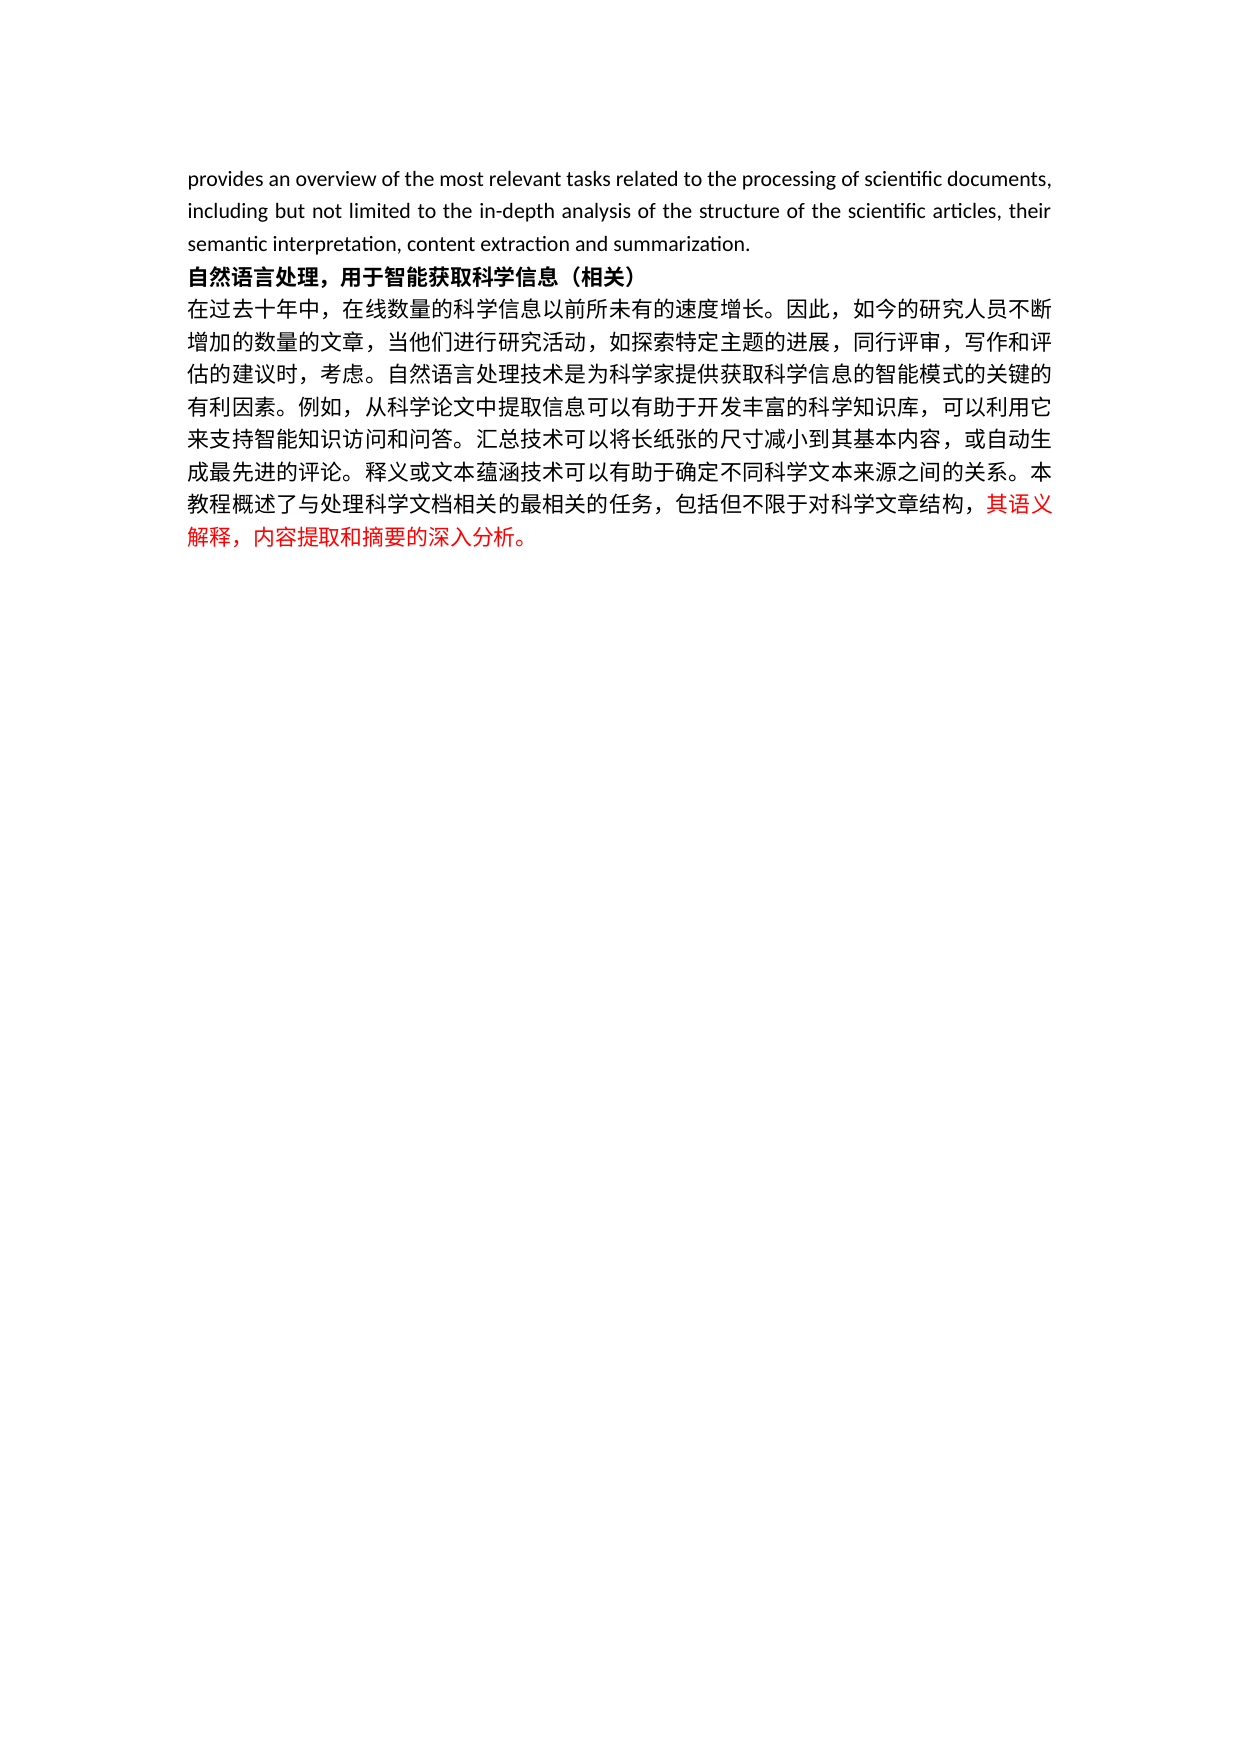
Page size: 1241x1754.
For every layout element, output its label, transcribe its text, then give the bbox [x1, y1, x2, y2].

text 在过去十年中，在线数量的科学信息以前所未有的速度增长。因此，如今的研究人员不断增加的数量的文章，当他们进行研究活动，如探索特定主题的进展，同行评审，写作和评估的建议时，考虑。自然语言处理技术是为科学家提供获取科学信息的智能模式的关键的有利因素。例如，从科学论文中提取信息可以有助于开发丰富的科学知识库，可以利用它来支持智能知识访问和问答。汇总技术可以将长纸张的尺寸减小到其基本内容，或自动生成最先进的评论。释义或文本蕴涵技术可以有助于确定不同科学文本来源之间的关系。本教程概述了与处理科学文档相关的最相关的任务，包括但不限于对科学文章结构，其语义解释，内容提取和摘要的深入分析。 [187, 292, 1053, 552]
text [187, 162, 1053, 259]
text 自然语言处理，用于智能获取科学信息（相关） [187, 259, 1053, 292]
